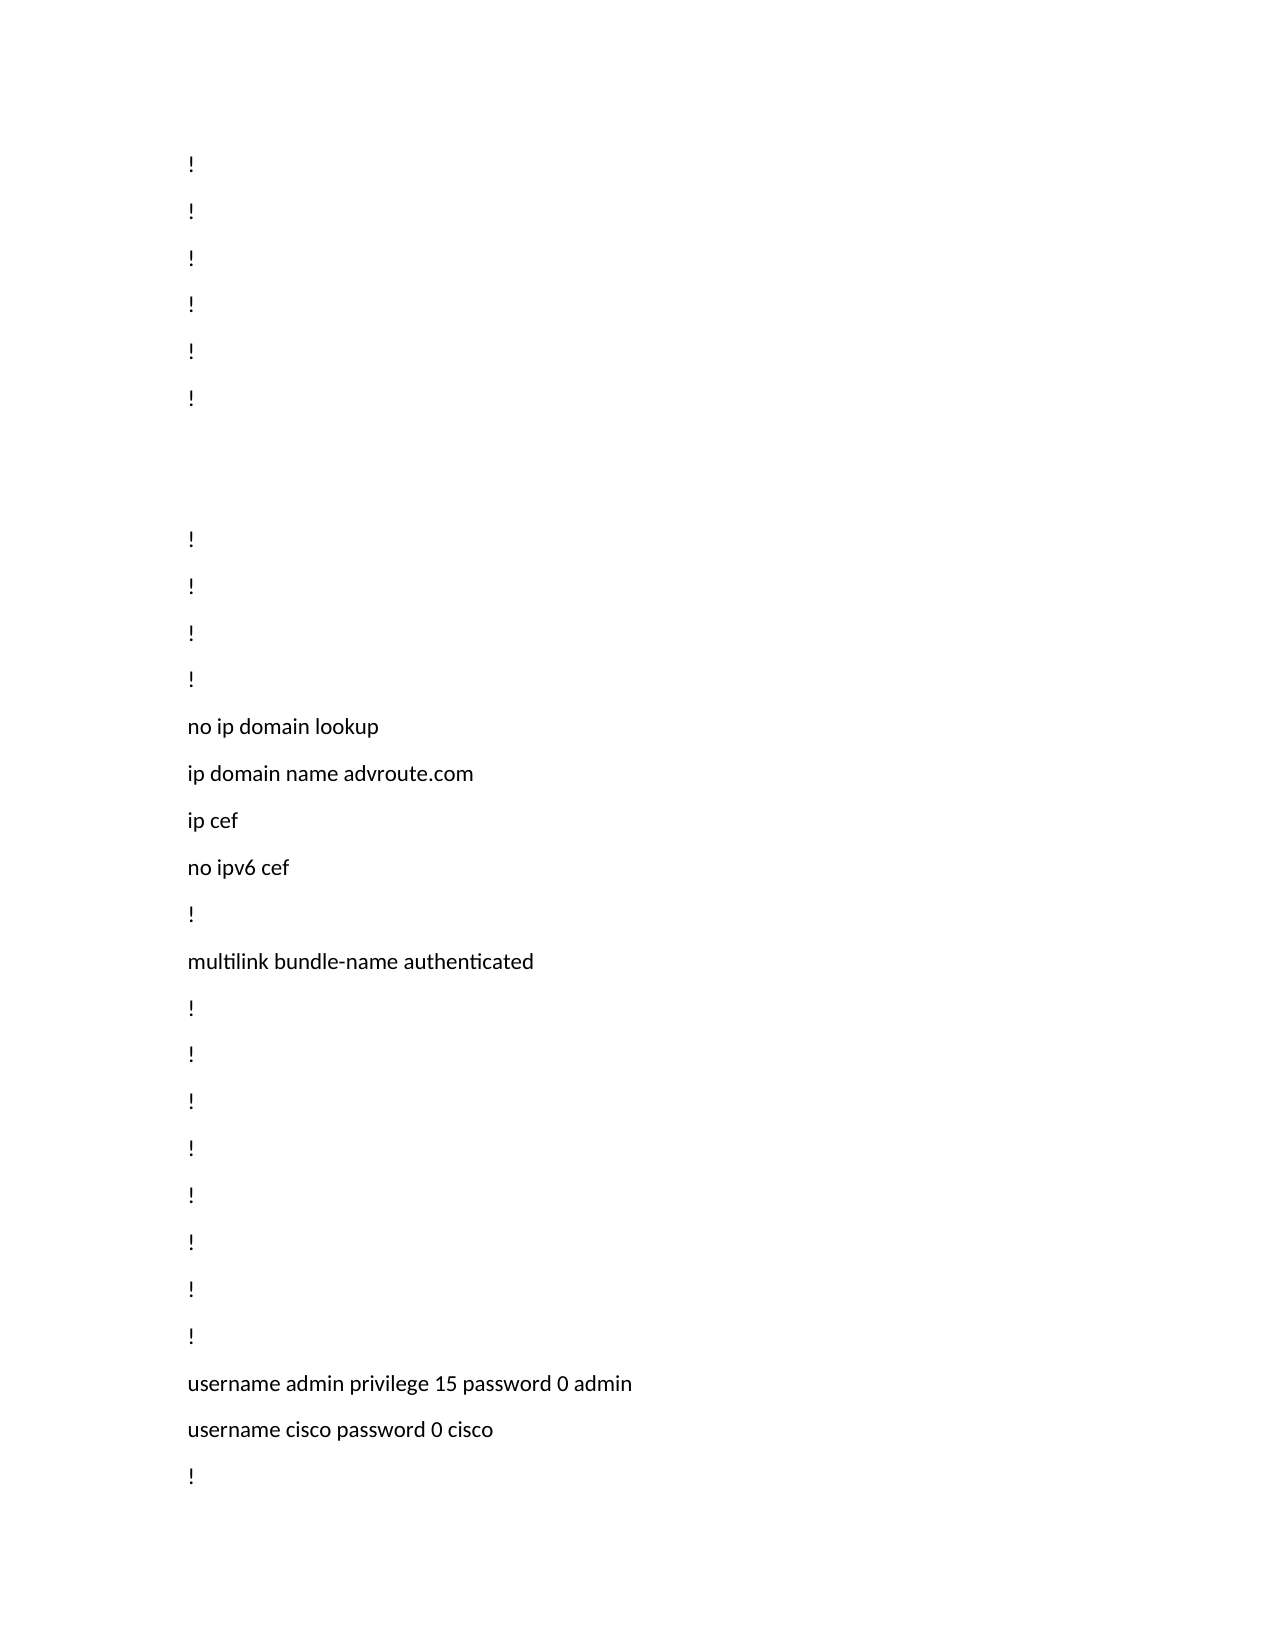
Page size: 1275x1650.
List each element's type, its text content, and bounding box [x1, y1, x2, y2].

text ! [187, 1462, 1087, 1491]
text ! [187, 150, 1087, 178]
text ! [187, 1087, 1087, 1116]
text ! [187, 1134, 1087, 1162]
text multilink bundle-name authenticated [187, 947, 1087, 975]
text ! [187, 384, 1087, 412]
text ! [187, 994, 1087, 1022]
text ! [187, 1275, 1087, 1303]
text ! [187, 244, 1087, 272]
text ip domain name advroute.com [187, 759, 1087, 787]
text ip cef [187, 806, 1087, 834]
text ! [187, 291, 1087, 319]
text ! [187, 572, 1087, 600]
text username cisco password 0 cisco [187, 1416, 1087, 1444]
text no ip domain lookup [187, 712, 1087, 741]
text no ipv6 cef [187, 853, 1087, 881]
text ! [187, 1041, 1087, 1069]
text ! [187, 525, 1087, 553]
text ! [187, 619, 1087, 647]
text username admin privilege 15 password 0 admin [187, 1369, 1087, 1397]
text ! [187, 337, 1087, 366]
text ! [187, 666, 1087, 694]
text ! [187, 1322, 1087, 1350]
text ! [187, 197, 1087, 225]
text ! [187, 1228, 1087, 1256]
text ! [187, 1181, 1087, 1209]
text ! [187, 900, 1087, 928]
